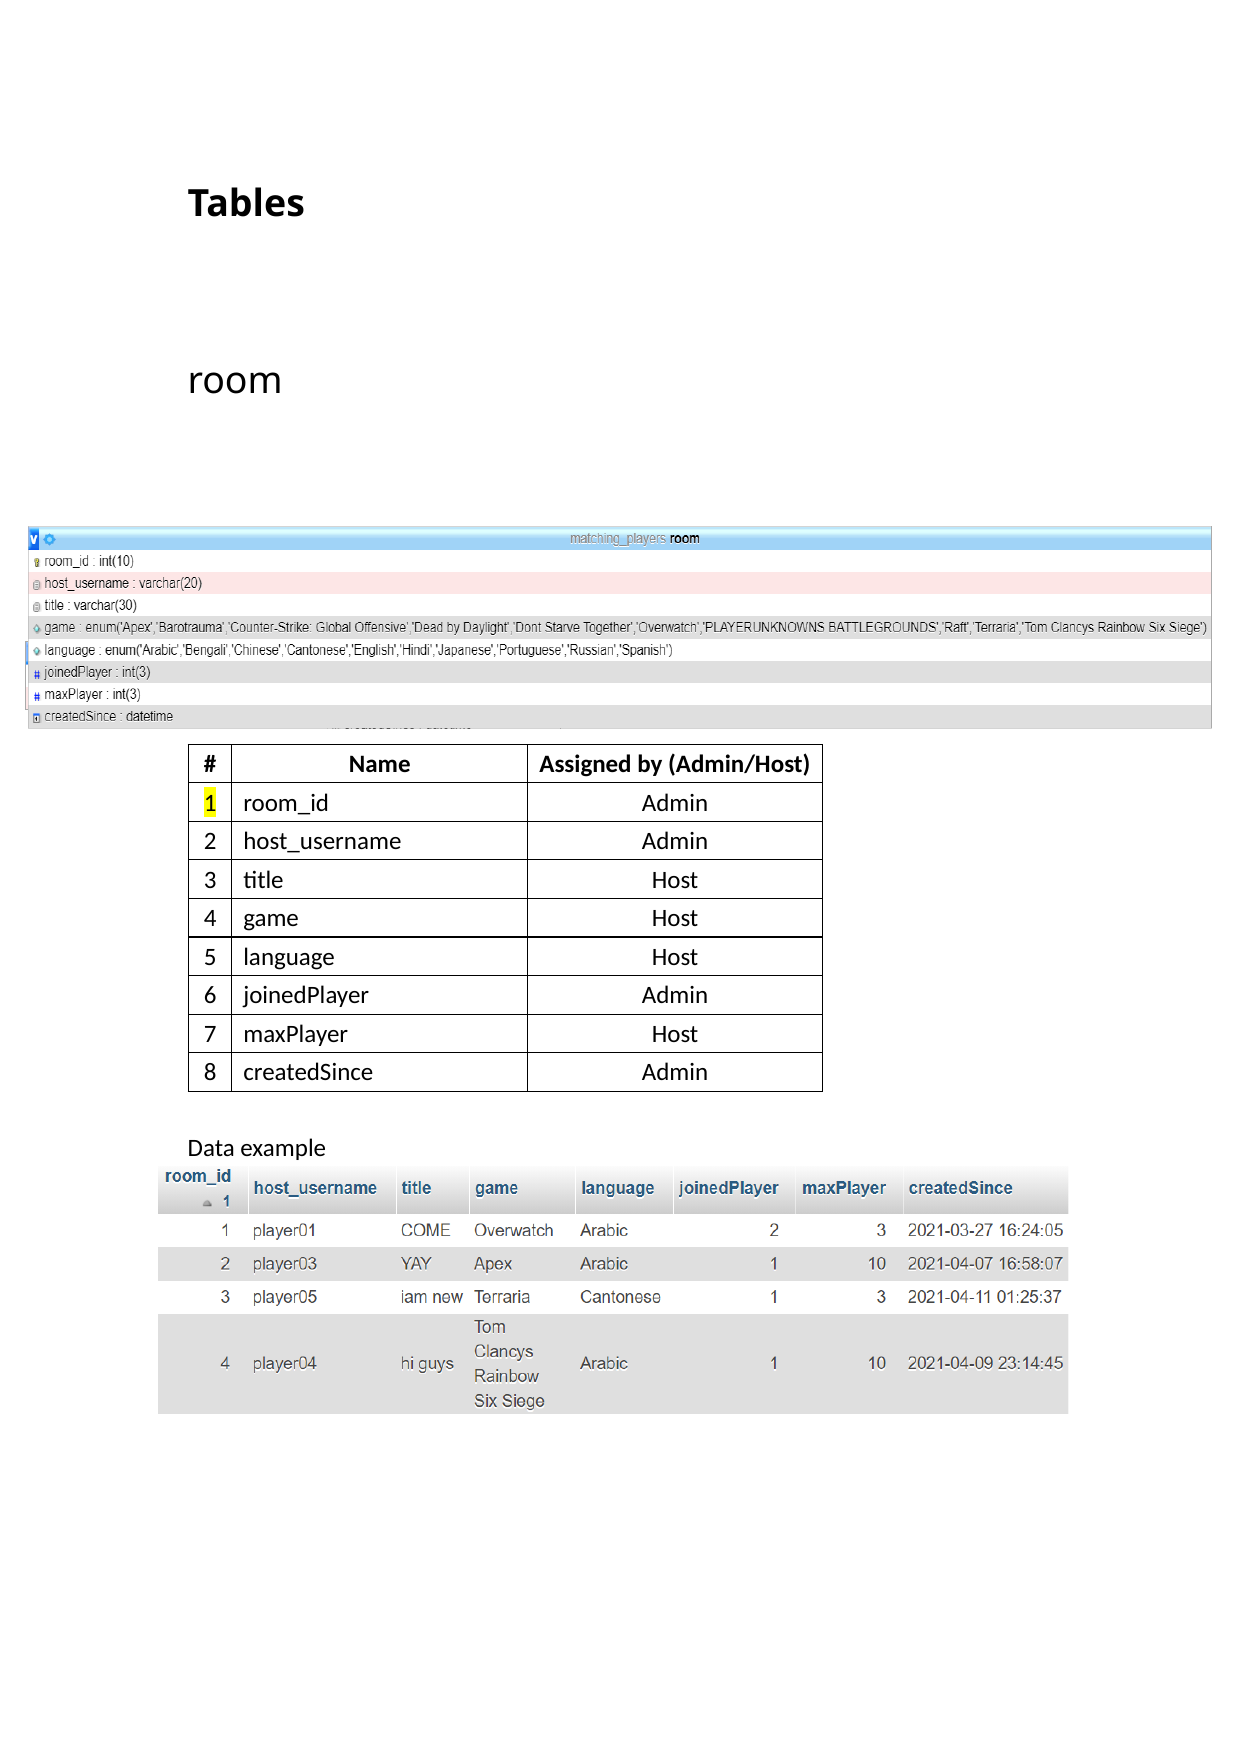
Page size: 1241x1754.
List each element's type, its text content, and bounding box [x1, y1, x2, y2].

table_header Name [232, 745, 527, 782]
table_cell Host [528, 899, 822, 936]
table_header # [189, 745, 231, 782]
table_cell host_username [232, 822, 527, 859]
table_cell 4 [189, 899, 231, 936]
table_cell Host [528, 938, 822, 975]
table_cell 1 [189, 783, 231, 821]
table_cell createdSince [232, 1053, 527, 1091]
table_cell Host [528, 1015, 822, 1052]
table_cell 3 [189, 860, 231, 898]
table_cell Host [528, 860, 822, 898]
subtitle room [187, 342, 1053, 417]
table_cell 2 [189, 822, 231, 859]
table_cell maxPlayer [232, 1015, 527, 1052]
subtitle Tables [187, 164, 1053, 239]
table_cell 7 [189, 1015, 231, 1052]
table_cell joinedPlayer [232, 976, 527, 1013]
table_cell language [232, 938, 527, 975]
table_cell 8 [189, 1053, 231, 1091]
table_cell Admin [528, 976, 822, 1013]
picture [158, 1166, 1069, 1414]
picture [25, 518, 1213, 729]
table_cell Admin [528, 783, 822, 821]
table_cell title [232, 860, 527, 898]
table_cell 5 [189, 938, 231, 975]
table_cell room_id [232, 783, 527, 821]
table_cell Admin [528, 822, 822, 859]
text Data example [187, 1129, 1053, 1166]
table_cell 6 [189, 976, 231, 1013]
table_cell Admin [528, 1053, 822, 1091]
table_cell game [232, 899, 527, 936]
table_header Assigned by (Admin/Host) [528, 745, 822, 782]
